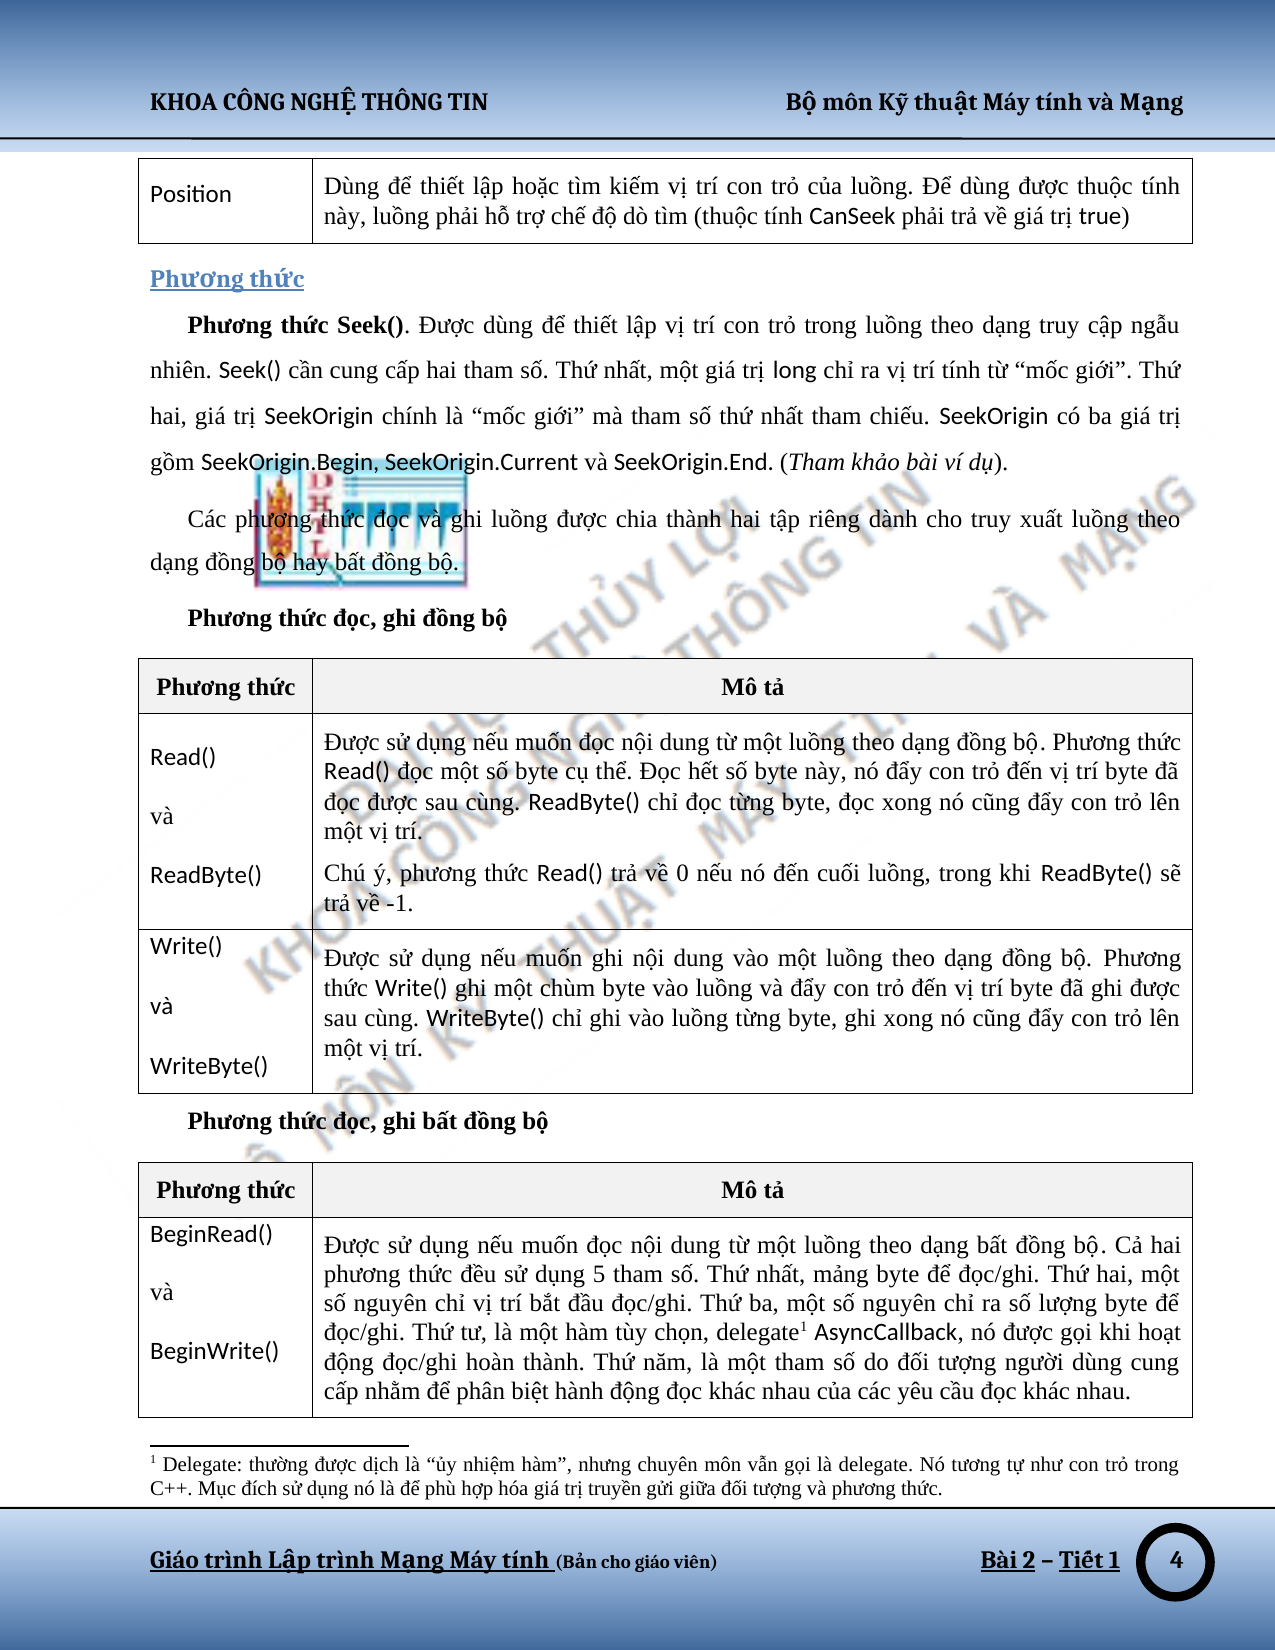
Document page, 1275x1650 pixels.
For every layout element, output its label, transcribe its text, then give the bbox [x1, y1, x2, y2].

table_cell Dùng để thiết lập hoặc tìm kiếm vị trí con trỏ của luồng. Để dùng được thuộc tính này, luồng phải hỗ trợ chế độ dò tìm (thuộc tính CanSeek phải trả về giá trị true) [313, 159, 1192, 243]
table_header Mô tả [313, 659, 1192, 713]
table_header Mô tả [313, 1163, 1192, 1217]
table_header Phương thức [139, 1163, 312, 1217]
picture [49, 369, 1275, 1289]
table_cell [313, 1218, 1192, 1417]
table_cell Write() và WriteByte() [139, 930, 312, 1093]
table_cell Được sử dụng nếu muốn ghi nội dung vào một luồng theo dạng đồng bộ. Phương thức Write() ghi một chùm byte vào luồng và đẩy con trỏ đến vị trí byte đã ghi được sau cùng. WriteByte() chỉ ghi vào luồng từng byte, ghi xong nó cũng đẩy con trỏ lên một vị trí. [313, 930, 1192, 1093]
text Các phương thức đọc và ghi luồng được chia thành hai tập riêng dành cho truy xuất luồng theo dạng đồng bộ hay bất đồng bộ. [150, 504, 1181, 576]
text Phương thức Seek(). Được dùng để thiết lập vị trí con trỏ trong luồng theo dạng truy cập ngẫu nhiên. Seek() cần cung cấp hai tham số. Thứ nhất, một giá trị long chỉ ra vị trí tính từ “mốc giới”. Thứ hai, giá trị SeekOrigin chính là “mốc giới” mà tham số thứ nhất tham chiếu. SeekOrigin có ba giá trị gồm SeekOrigin.Begin, SeekOrigin.Current và SeekOrigin.End. (Tham khảo bài ví dụ). [150, 310, 1181, 476]
table_cell Read() và ReadByte() [139, 714, 312, 929]
table_cell Position [139, 159, 312, 243]
text Phương thức đọc, ghi bất đồng bộ [150, 1106, 1181, 1135]
text Phương thức đọc, ghi đồng bộ [150, 603, 1181, 631]
subtitle Phương thức [150, 265, 1181, 293]
table_cell Được sử dụng nếu muốn đọc nội dung từ một luồng theo dạng đồng bộ. Phương thức Read() đọc một số byte cụ thể. Đọc hết số byte này, nó đẩy con trỏ đến vị trí byte đã đọc được sau cùng. ReadByte() chỉ đọc từng byte, đọc xong nó cũng đẩy con trỏ lên một vị trí. Chú ý, phương thức Read() trả về 0 nếu nó đến cuối luồng, trong khi ReadByte() sẽ trả về -1. [313, 714, 1192, 929]
table_header Phương thức [139, 659, 312, 713]
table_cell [139, 1218, 312, 1417]
